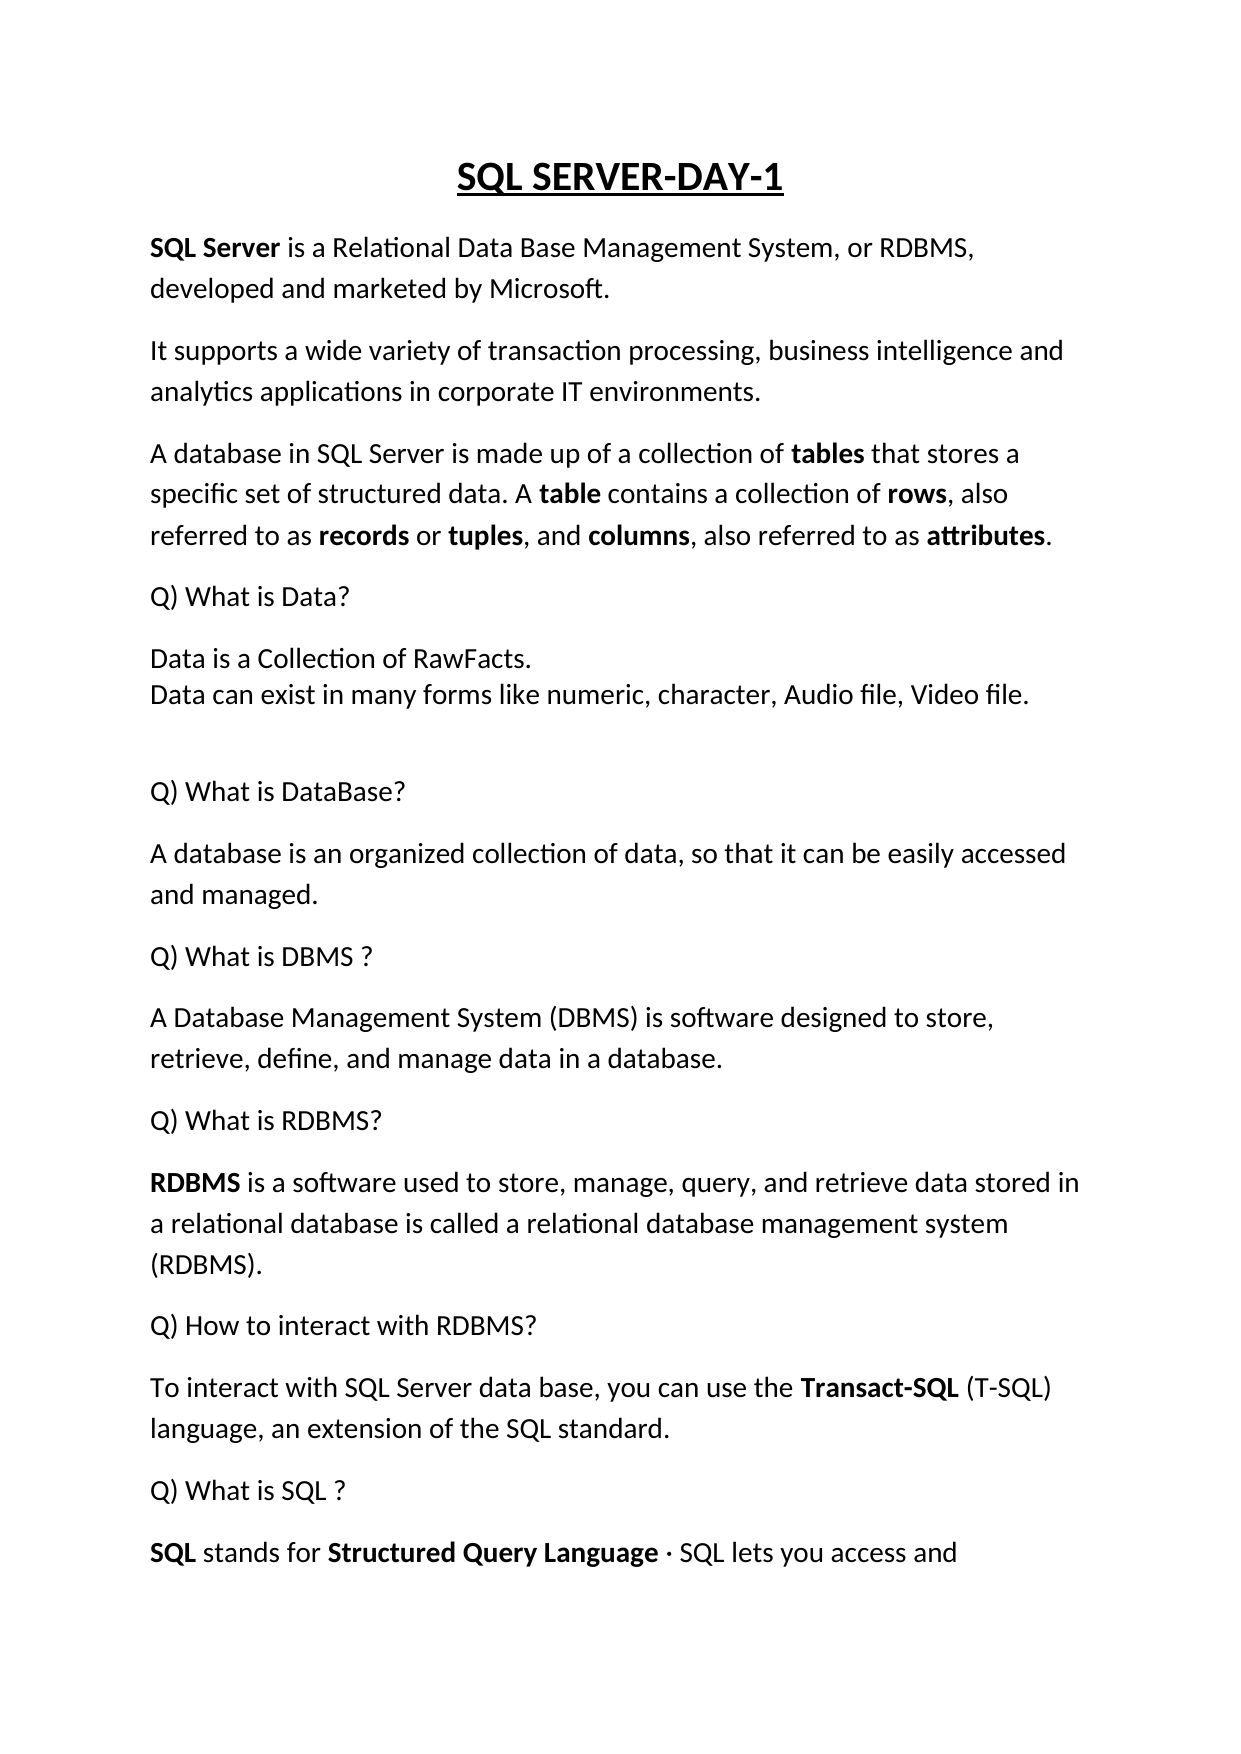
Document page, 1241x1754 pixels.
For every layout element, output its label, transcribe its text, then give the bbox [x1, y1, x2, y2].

text Q) What is RDBMS? [150, 1102, 1090, 1138]
text SQL SERVER-DAY-1 [150, 150, 1090, 201]
text A database is an organized collection of data, so that it can be easily accessed and managed. [150, 835, 1090, 911]
text Q) What is DBMS ? [150, 938, 1090, 973]
text Data can exist in many forms like numeric, character, Audio file, Video file. [150, 676, 1090, 711]
text Q) How to interact with RDBMS? [150, 1307, 1090, 1343]
text Q) What is DataBase? [150, 773, 1090, 809]
text To interact with SQL Server data base, you can use the Transact-SQL (T-SQL) language, an extension of the SQL standard. [150, 1369, 1090, 1446]
text Q) What is Data? [150, 578, 1090, 614]
text It supports a wide variety of transaction processing, business intelligence and analytics applications in corporate IT environments. [150, 332, 1090, 408]
text SQL Server is a Relational Data Base Management System, or RDBMS, developed and marketed by Microsoft. [150, 229, 1090, 306]
text Q) What is SQL ? [150, 1472, 1090, 1508]
text A Database Management System (DBMS) is software designed to store, retrieve, define, and manage data in a database. [150, 999, 1090, 1076]
text RDBMS is a software used to store, manage, query, and retrieve data stored in a relational database is called a relational database management system (RDBMS). [150, 1164, 1090, 1281]
text Data is a Collection of RawFacts. [150, 640, 1090, 676]
text A database in SQL Server is made up of a collection of tables that stores a specific set of structured data. A table contains a collection of rows, also referred to as records or tuples, and columns, also referred to as attributes. [150, 435, 1090, 552]
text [150, 1534, 1090, 1569]
